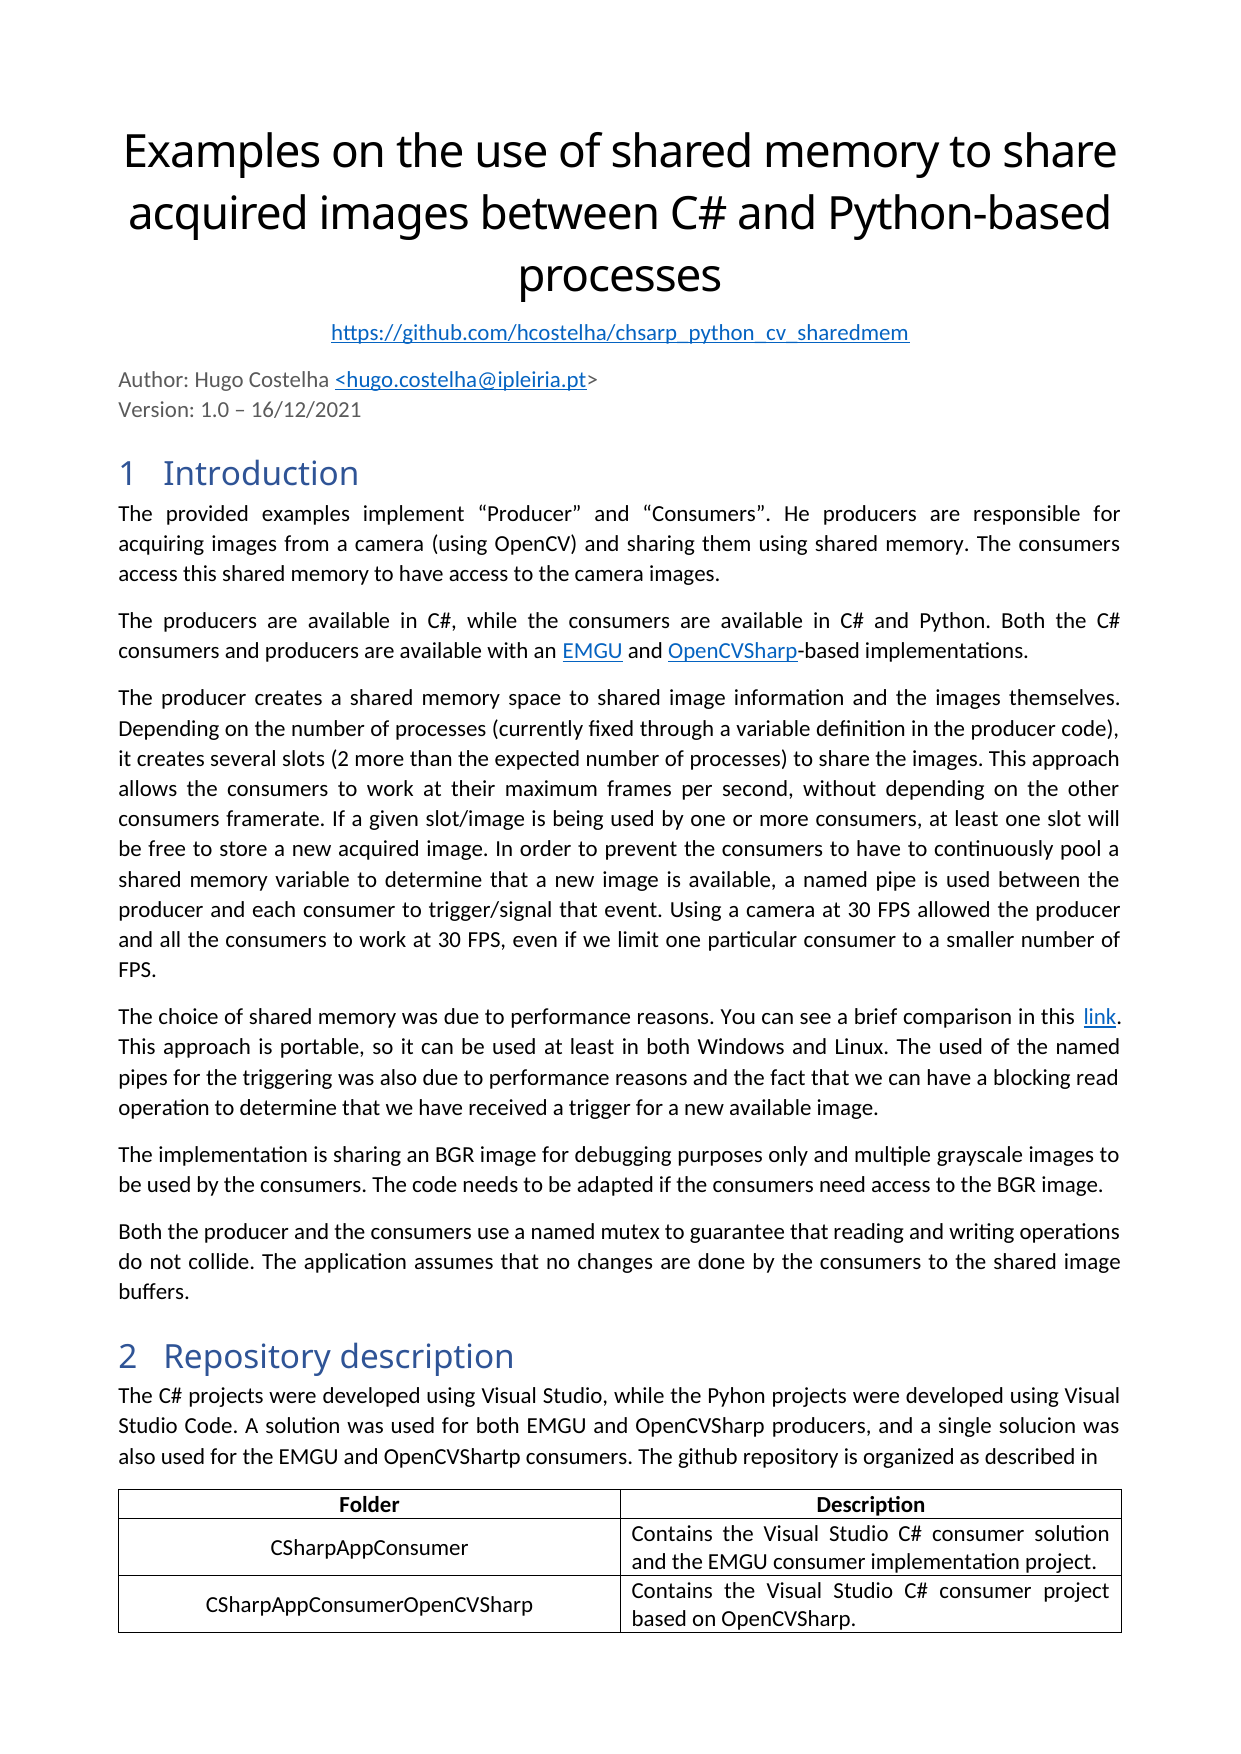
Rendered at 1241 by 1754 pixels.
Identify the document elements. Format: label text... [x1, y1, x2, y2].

subtitle Author: Hugo Costelha <hugo.costelha@ipleiria.pt> [118, 365, 1122, 393]
text The producers are available in C#, while the consumers are available in C# and Python. Both the C# consumers and producers are available with an EMGU and OpenCVSharp-based implementations. [118, 606, 1122, 664]
subtitle Version: 1.0 – 16/12/2021 [118, 395, 1122, 423]
table_cell Contains the Visual Studio C# consumer solution and the EMGU consumer implementation project. [621, 1519, 1121, 1575]
text The implementation is sharing an BGR image for debugging purposes only and multiple grayscale images to be used by the consumers. The code needs to be adapted if the consumers need access to the BGR image. [118, 1140, 1122, 1198]
text The provided examples implement “Producer” and “Consumers”. He producers are responsible for acquiring images from a camera (using OpenCV) and sharing them using shared memory. The consumers access this shared memory to have access to the camera images. [118, 499, 1122, 587]
text The choice of shared memory was due to performance reasons. You can see a brief comparison in this link. This approach is portable, so it can be used at least in both Windows and Linux. The used of the named pipes for the triggering was also due to performance reasons and the fact that we can have a blocking read operation to determine that we have received a trigger for a new available image. [118, 1002, 1122, 1121]
text The C# projects were developed using Visual Studio, while the Pyhon projects were developed using Visual Studio Code. A solution was used for both EMGU and OpenCVSharp producers, and a single solucion was also used for the EMGU and OpenCVShartp consumers. The github repository is organized as described in [118, 1381, 1122, 1470]
table_header Folder [119, 1490, 620, 1518]
subtitle Repository description [118, 1332, 1122, 1378]
title Examples on the use of shared memory to share acquired images between C# and Python-based processes [118, 118, 1122, 305]
text https://github.com/hcostelha/chsarp_python_cv_sharedmem [118, 318, 1122, 346]
table_cell CSharpAppConsumerOpenCVSharp [119, 1576, 620, 1632]
table_header Description [621, 1490, 1121, 1518]
subtitle Introduction [118, 450, 1122, 496]
table_cell Contains the Visual Studio C# consumer project based on OpenCVSharp. [621, 1576, 1121, 1632]
text The producer creates a shared memory space to shared image information and the images themselves. Depending on the number of processes (currently fixed through a variable definition in the producer code), it creates several slots (2 more than the expected number of processes) to share the images. This approach allows the consumers to work at their maximum frames per second, without depending on the other consumers framerate. If a given slot/image is being used by one or more consumers, at least one slot will be free to store a new acquired image. In order to prevent the consumers to have to continuously pool a shared memory variable to determine that a new image is available, a named pipe is used between the producer and each consumer to trigger/signal that event. Using a camera at 30 FPS allowed the producer and all the consumers to work at 30 FPS, even if we limit one particular consumer to a smaller number of FPS. [118, 683, 1122, 983]
table_cell CSharpAppConsumer [119, 1519, 620, 1575]
text Both the producer and the consumers use a named mutex to guarantee that reading and writing operations do not collide. The application assumes that no changes are done by the consumers to the shared image buffers. [118, 1217, 1122, 1305]
